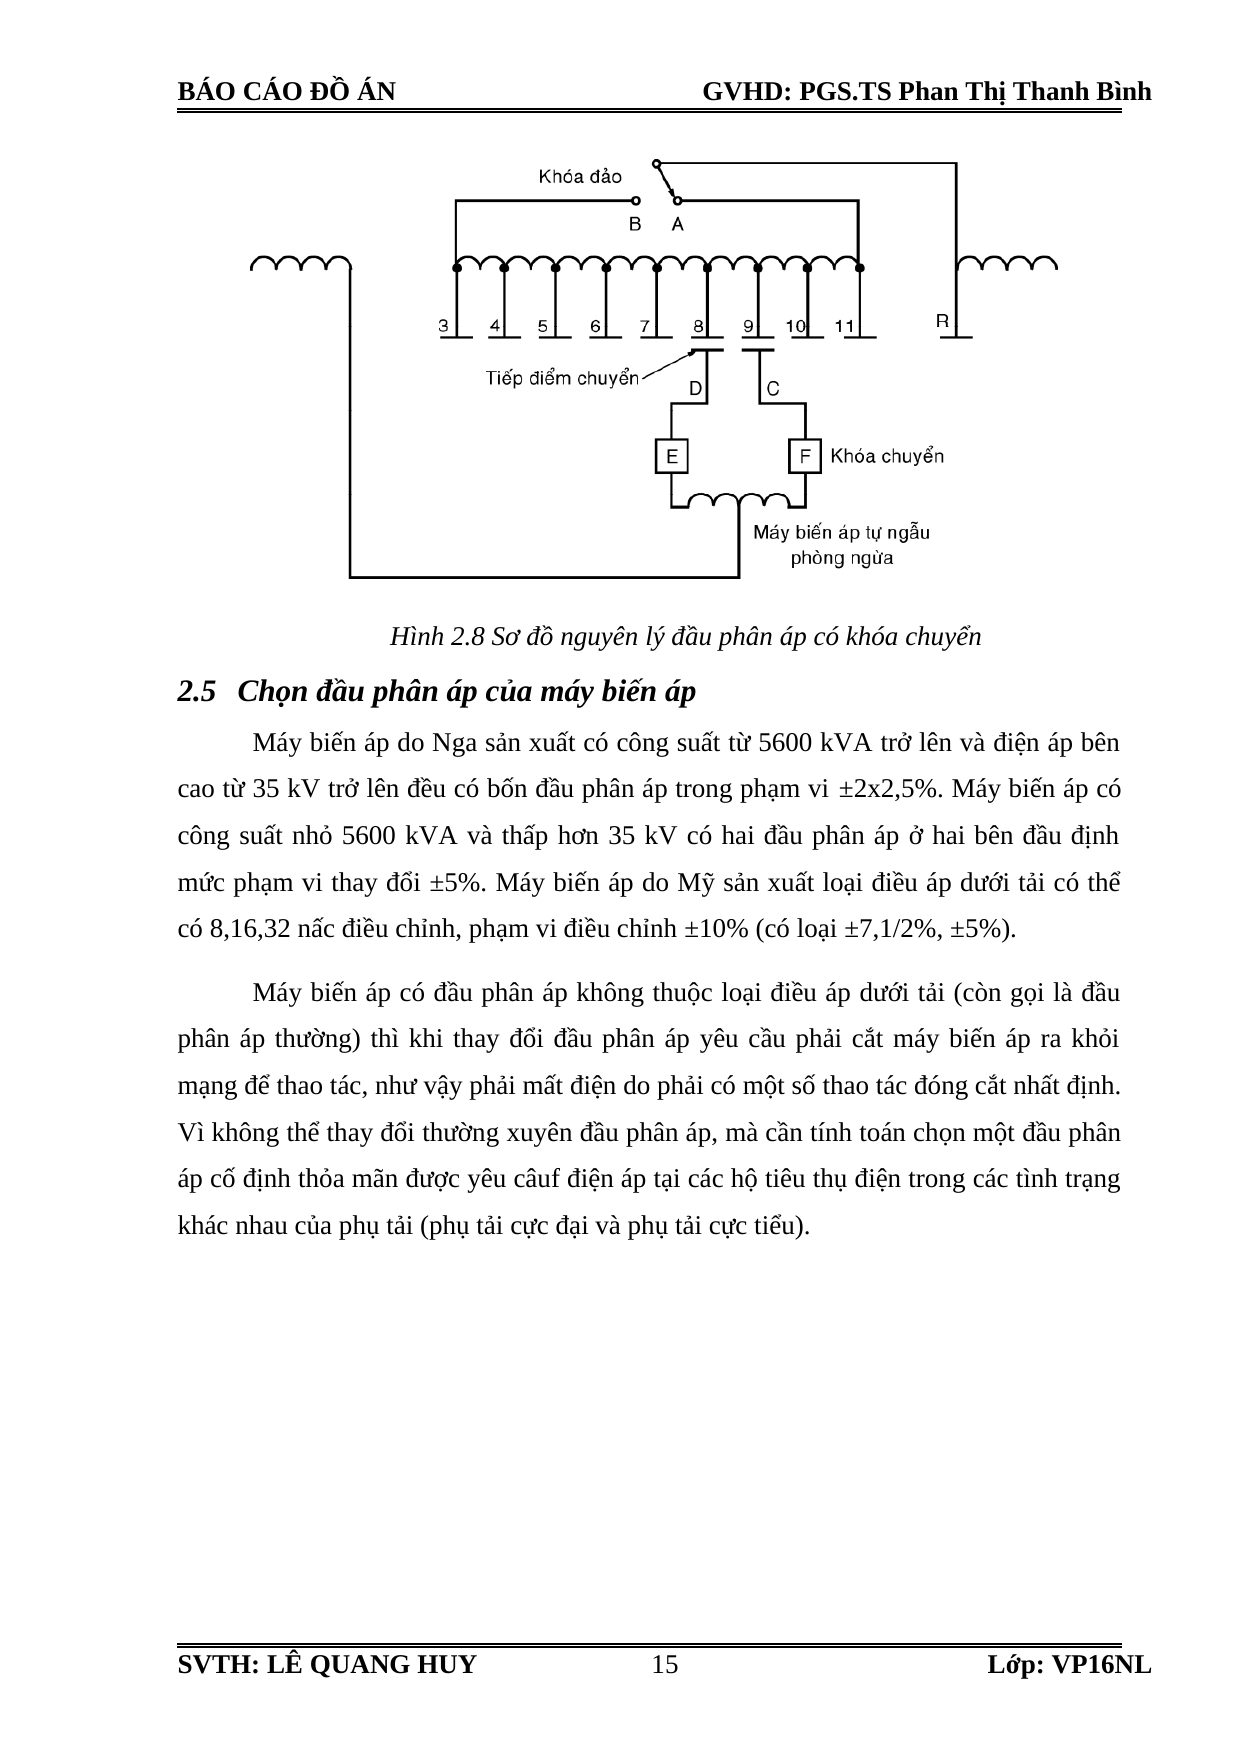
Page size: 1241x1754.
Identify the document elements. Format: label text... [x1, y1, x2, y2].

text Máy biến áp có đầu phân áp không thuộc loại điều áp dưới tải (còn gọi là đầu phân áp thường) thì khi thay đổi đầu phân áp yêu cầu phải cắt máy biến áp ra khỏi mạng để thao tác, như vậy phải mất điện do phải có một số thao tác đóng cắt nhất định. Vì không thể thay đổi thường xuyên đầu phân áp, mà cần tính toán chọn một đầu phân áp cố định thỏa mãn được yêu câuf điện áp tại các hộ tiêu thụ điện trong các tình trạng khác nhau của phụ tải (phụ tải cực đại và phụ tải cực tiểu). [177, 976, 1122, 1240]
picture [241, 147, 1059, 588]
subtitle Chọn đầu phân áp của máy biến áp [177, 672, 1122, 708]
text Máy biến áp do Nga sản xuất có công suất từ 5600 kVA trở lên và điện áp bên cao từ 35 kV trở lên đều có bốn đầu phân áp trong phạm vi ±2x2,5%. Máy biến áp có công suất nhỏ 5600 kVA và thấp hơn 35 kV có hai đầu phân áp ở hai bên đầu định mức phạm vi thay đổi ±5%. Máy biến áp do Mỹ sản xuất loại điều áp dưới tải có thể có 8,16,32 nấc điều chỉnh, phạm vi điều chỉnh ±10% (có loại ±7,1/2%, ±5%). [177, 726, 1122, 944]
